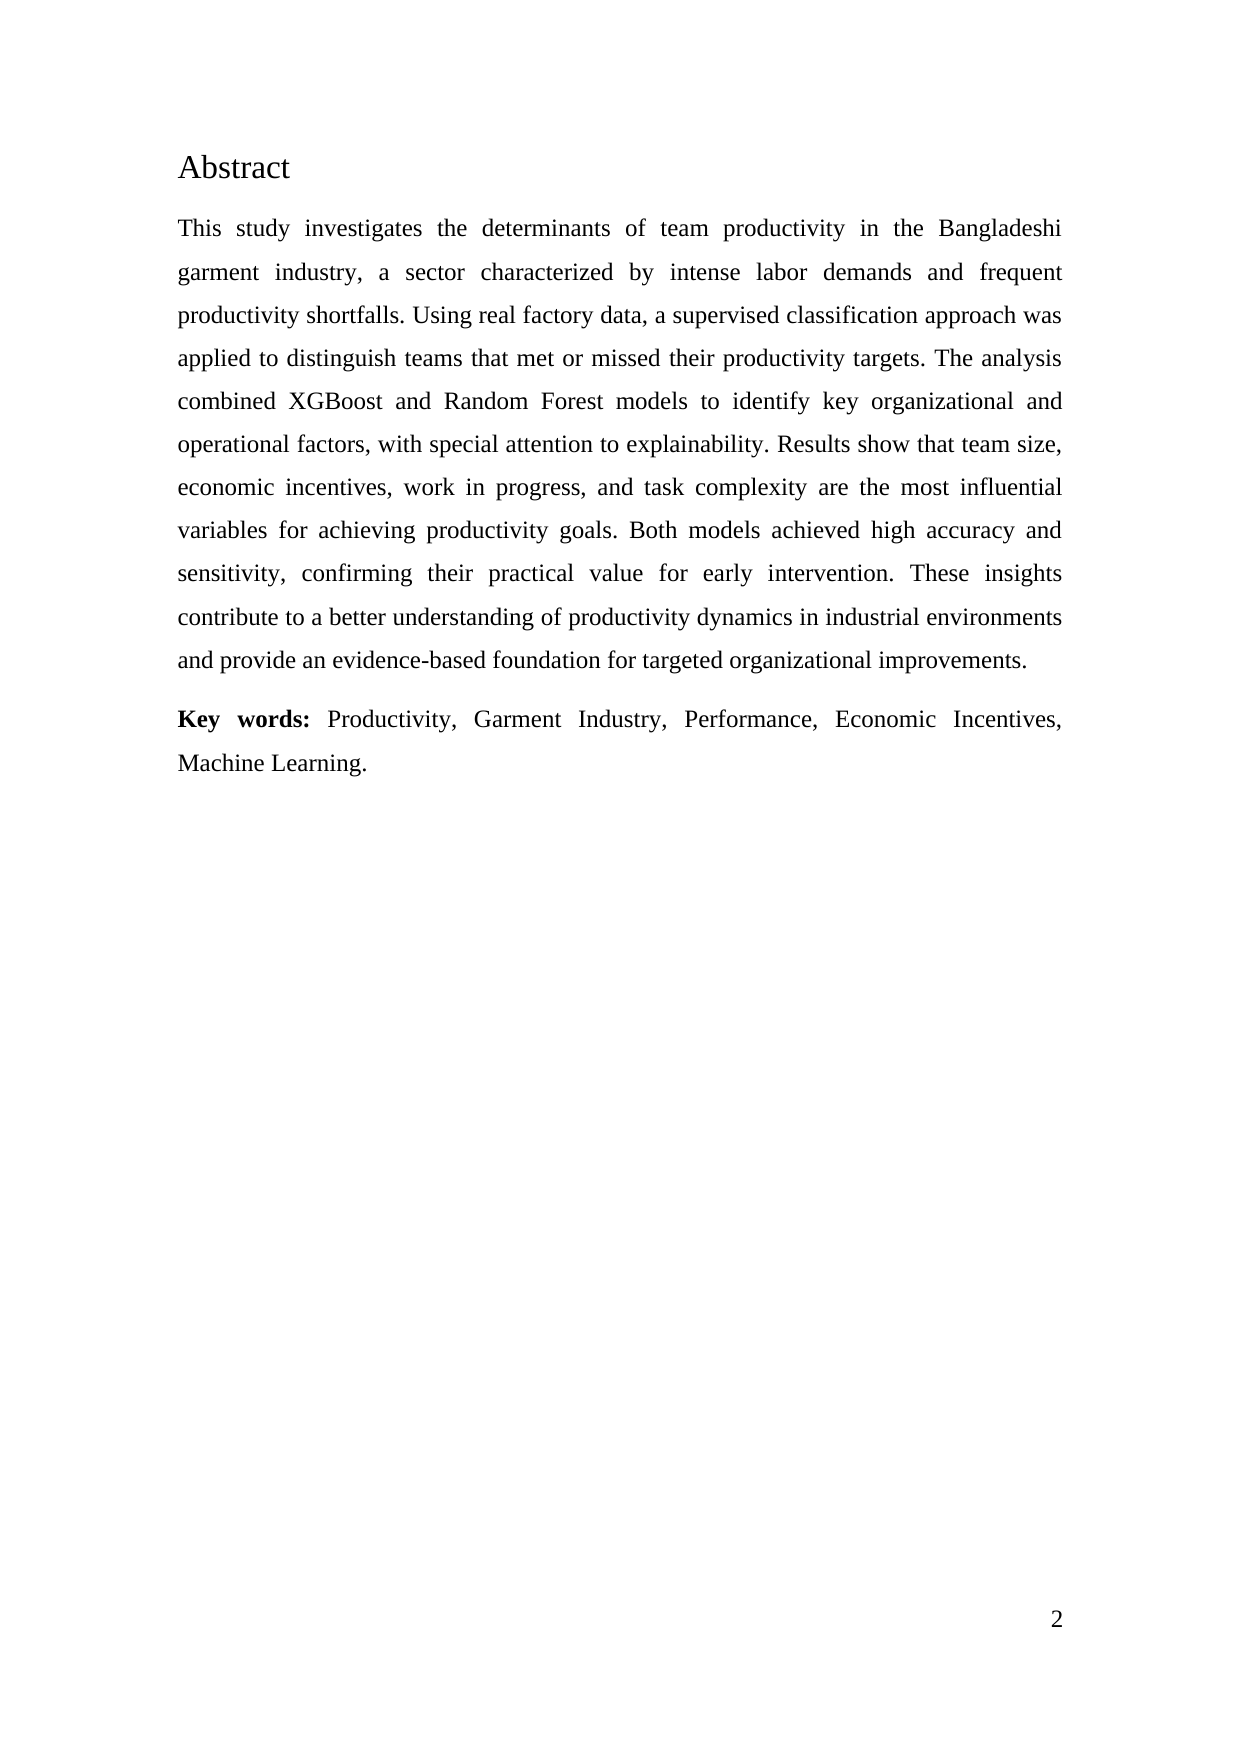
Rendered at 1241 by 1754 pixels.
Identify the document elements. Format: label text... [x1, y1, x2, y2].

subtitle Abstract [177, 148, 1063, 186]
text This study investigates the determinants of team productivity in the Bangladeshi garment industry, a sector characterized by intense labor demands and frequent productivity shortfalls. Using real factory data, a supervised classification approach was applied to distinguish teams that met or missed their productivity targets. The analysis combined XGBoost and Random Forest models to identify key organizational and operational factors, with special attention to explainability. Results show that team size, economic incentives, work in progress, and task complexity are the most influential variables for achieving productivity goals. Both models achieved high accuracy and sensitivity, confirming their practical value for early intervention. These insights contribute to a better understanding of productivity dynamics in industrial environments and provide an evidence-based foundation for targeted organizational improvements. [177, 213, 1063, 673]
text Key words: Productivity, Garment Industry, Performance, Economic Incentives, Machine Learning. [177, 704, 1063, 776]
